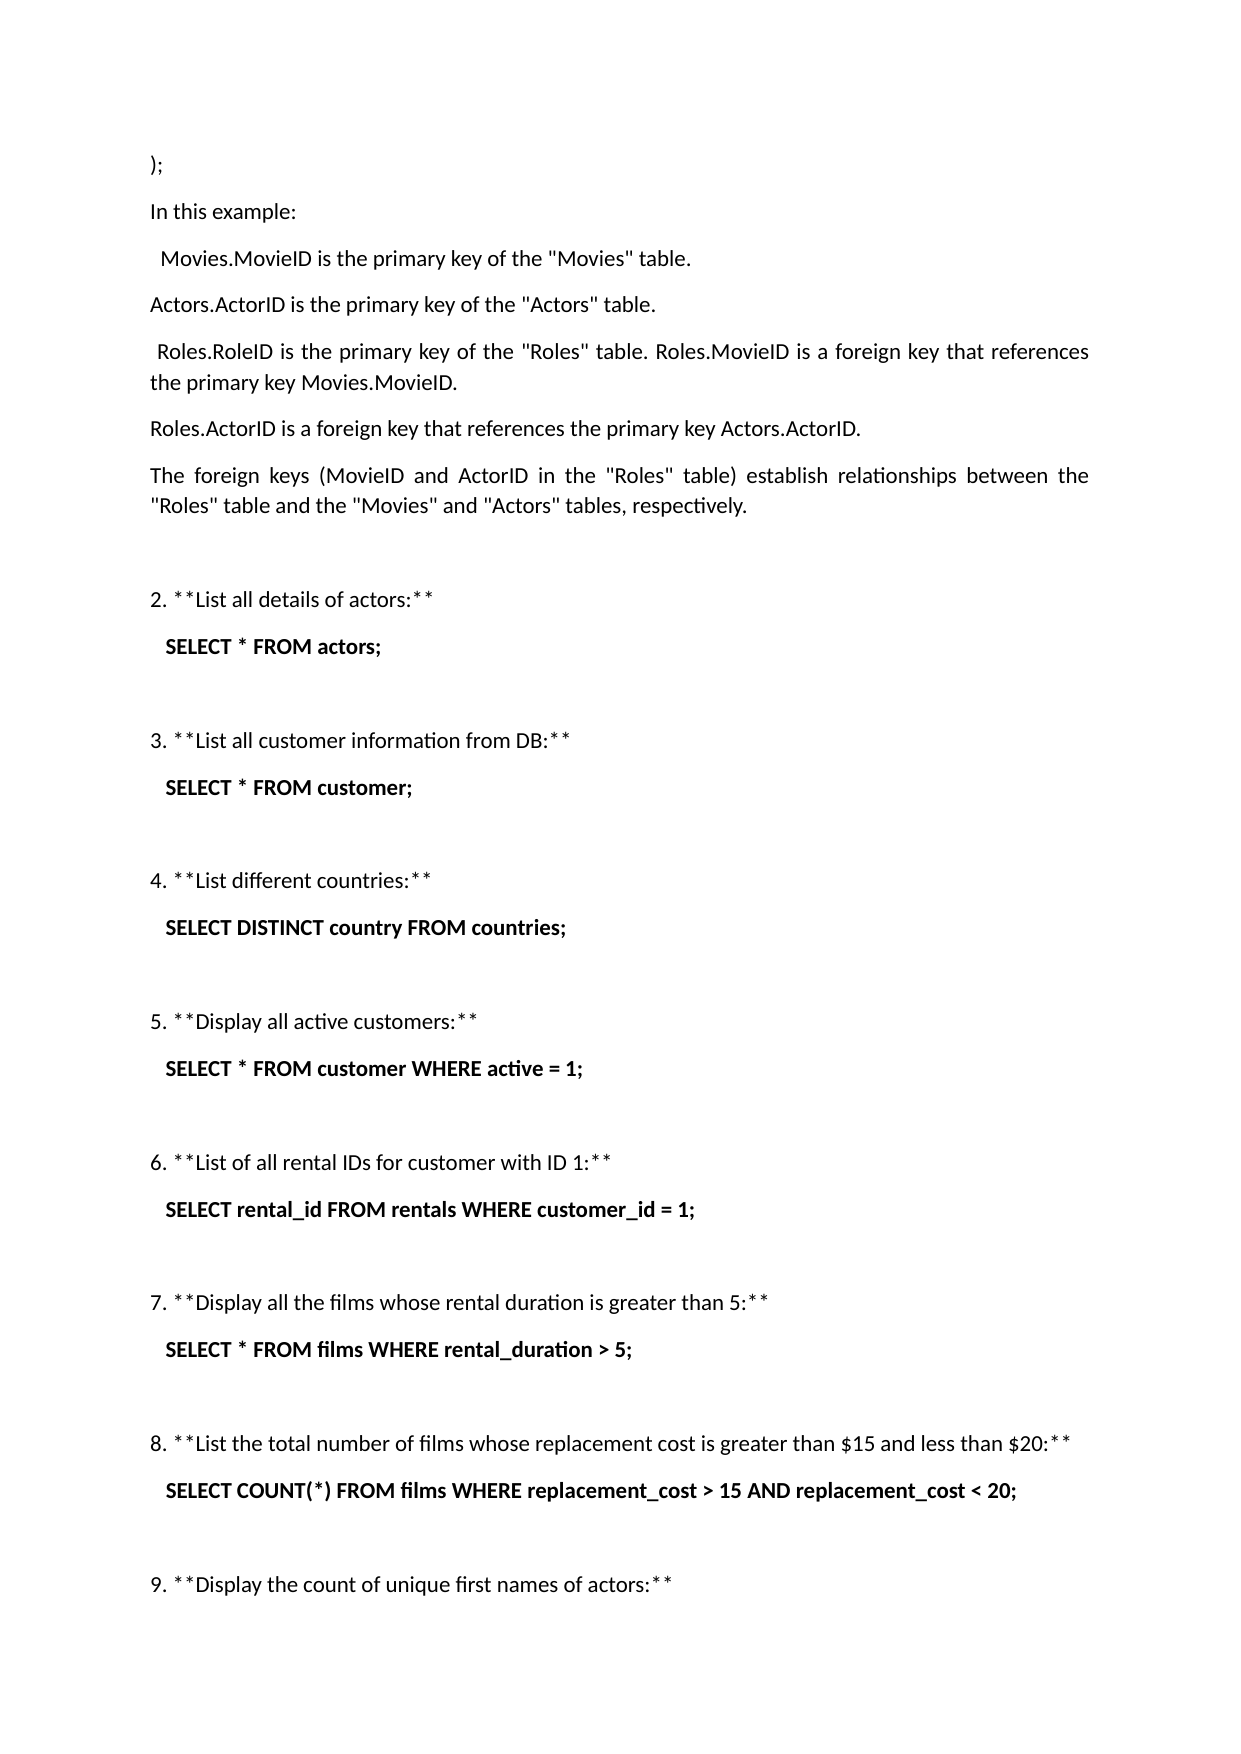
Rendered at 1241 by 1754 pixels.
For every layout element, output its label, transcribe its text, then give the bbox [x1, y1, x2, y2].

text Roles.ActorID is a foreign key that references the primary key Actors.ActorID. [150, 414, 1090, 443]
text Roles.RoleID is the primary key of the "Roles" table. Roles.MovieID is a foreign key that references the primary key Movies.MovieID. [150, 337, 1090, 396]
text 9. **Display the count of unique first names of actors:** [150, 1570, 1090, 1598]
text SELECT DISTINCT country FROM countries; [150, 913, 1090, 942]
text The foreign keys (MovieID and ActorID in the "Roles" table) establish relationships between the "Roles" table and the "Movies" and "Actors" tables, respectively. [150, 461, 1090, 520]
text ); [150, 150, 1090, 178]
text 7. **Display all the films whose rental duration is greater than 5:** [150, 1288, 1090, 1317]
text Movies.MovieID is the primary key of the "Movies" table. [150, 244, 1090, 272]
text SELECT COUNT(*) FROM films WHERE replacement_cost > 15 AND replacement_cost < 20; [150, 1476, 1090, 1504]
text Actors.ActorID is the primary key of the "Actors" table. [150, 291, 1090, 319]
text SELECT * FROM actors; [150, 632, 1090, 660]
text 8. **List the total number of films whose replacement cost is greater than $15 and less than $20:** [150, 1429, 1090, 1457]
text SELECT * FROM customer WHERE active = 1; [150, 1054, 1090, 1082]
text SELECT * FROM customer; [150, 773, 1090, 801]
text 5. **Display all active customers:** [150, 1007, 1090, 1035]
text 2. **List all details of actors:** [150, 585, 1090, 613]
text 4. **List different countries:** [150, 867, 1090, 895]
text In this example: [150, 197, 1090, 225]
text SELECT rental_id FROM rentals WHERE customer_id = 1; [150, 1195, 1090, 1223]
text 3. **List all customer information from DB:** [150, 726, 1090, 754]
text 6. **List of all rental IDs for customer with ID 1:** [150, 1148, 1090, 1176]
text SELECT * FROM films WHERE rental_duration > 5; [150, 1335, 1090, 1363]
